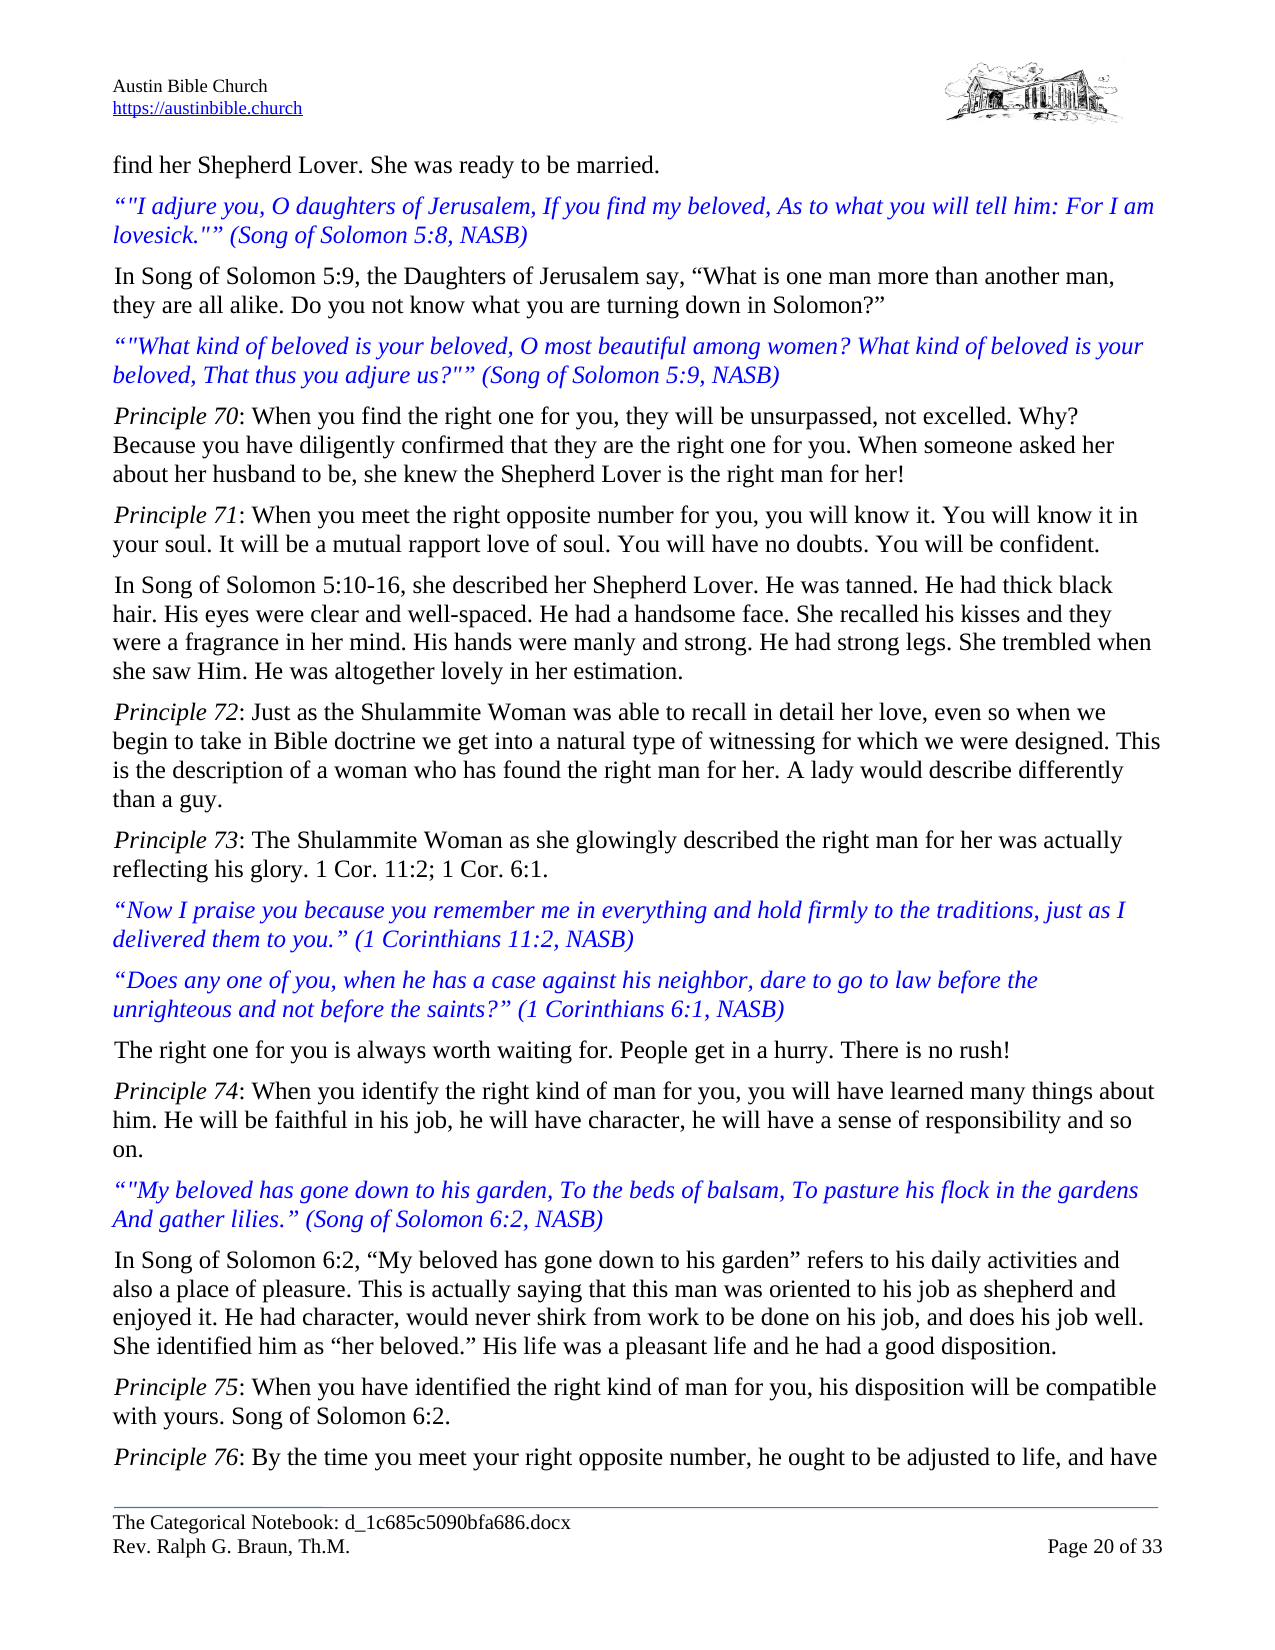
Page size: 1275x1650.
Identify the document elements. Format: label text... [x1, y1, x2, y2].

text The right one for you is always worth waiting for. People get in a hurry. There is no rush! [112, 1035, 1162, 1064]
text “"What kind of beloved is your beloved, O most beautiful among women? What kind of beloved is your beloved, That thus you adjure us?"” (Song of Solomon 5:9, NASB) [112, 331, 1162, 389]
text “"My beloved has gone down to his garden, To the beds of balsam, To pasture his flock in the gardens And gather lilies.” (Song of Solomon 6:2, NASB) [112, 1175, 1162, 1232]
text Principle 71: When you meet the right opposite number for you, you will know it. You will know it in your soul. It will be a mutual rapport love of soul. You will have no doubts. You will be confident. [112, 500, 1162, 557]
text In Song of Solomon 5:9, the Daughters of Jerusalem say, “What is one man more than another man, they are all alike. Do you not know what you are turning down in Solomon?” [112, 261, 1162, 319]
text “Does any one of you, when he has a case against his neighbor, dare to go to law before the unrighteous and not before the saints?” (1 Corinthians 6:1, NASB) [112, 965, 1162, 1022]
text “"I adjure you, O daughters of Jerusalem, If you find my beloved, As to what you will tell him: For I am lovesick."” (Song of Solomon 5:8, NASB) [112, 191, 1162, 249]
text “Now I praise you because you remember me in everything and hold firmly to the traditions, just as I delivered them to you.” (1 Corinthians 11:2, NASB) [112, 895, 1162, 952]
picture [944, 58, 1124, 125]
text Principle 75: When you have identified the right kind of man for you, his disposition will be compatible with yours. Song of Solomon 6:2. [112, 1372, 1162, 1430]
text In Song of Solomon 5:10-16, she described her Shepherd Lover. He was tanned. He had thick black hair. His eyes were clear and well-spaced. He had a handsome face. She recalled his kisses and they were a fragrance in her mind. His hands were manly and strong. He had strong legs. She trembled when she saw Him. He was altogether lovely in her estimation. [112, 570, 1162, 685]
text Principle 72: Just as the Shulammite Woman was able to recall in detail her love, even so when we begin to take in Bible doctrine we get into a natural type of witnessing for which we were designed. This is the description of a woman who has found the right man for her. A lady would describe differently than a guy. [112, 697, 1162, 812]
text Principle 74: When you identify the right kind of man for you, you will have learned many things about him. He will be faithful in his job, he will have character, he will have a sense of responsibility and so on. [112, 1076, 1162, 1162]
text Principle 70: When you find the right one for you, they will be unsurpassed, not excelled. Why? Because you have diligently confirmed that they are the right one for you. When someone asked her about her husband to be, she knew the Shepherd Lover is the right man for her! [112, 401, 1162, 487]
text In Song of Solomon 6:2, “My beloved has gone down to his garden” refers to his daily activities and also a place of pleasure. This is actually saying that this man was oriented to his job as shepherd and enjoyed it. He had character, would never shirk from work to be done on his job, and does his job well. She identified him as “her beloved.” His life was a pleasant life and he had a good disposition. [112, 1245, 1162, 1360]
text Principle 73: The Shulammite Woman as she glowingly described the right man for her was actually reflecting his glory. 1 Cor. 11:2; 1 Cor. 6:1. [112, 825, 1162, 882]
